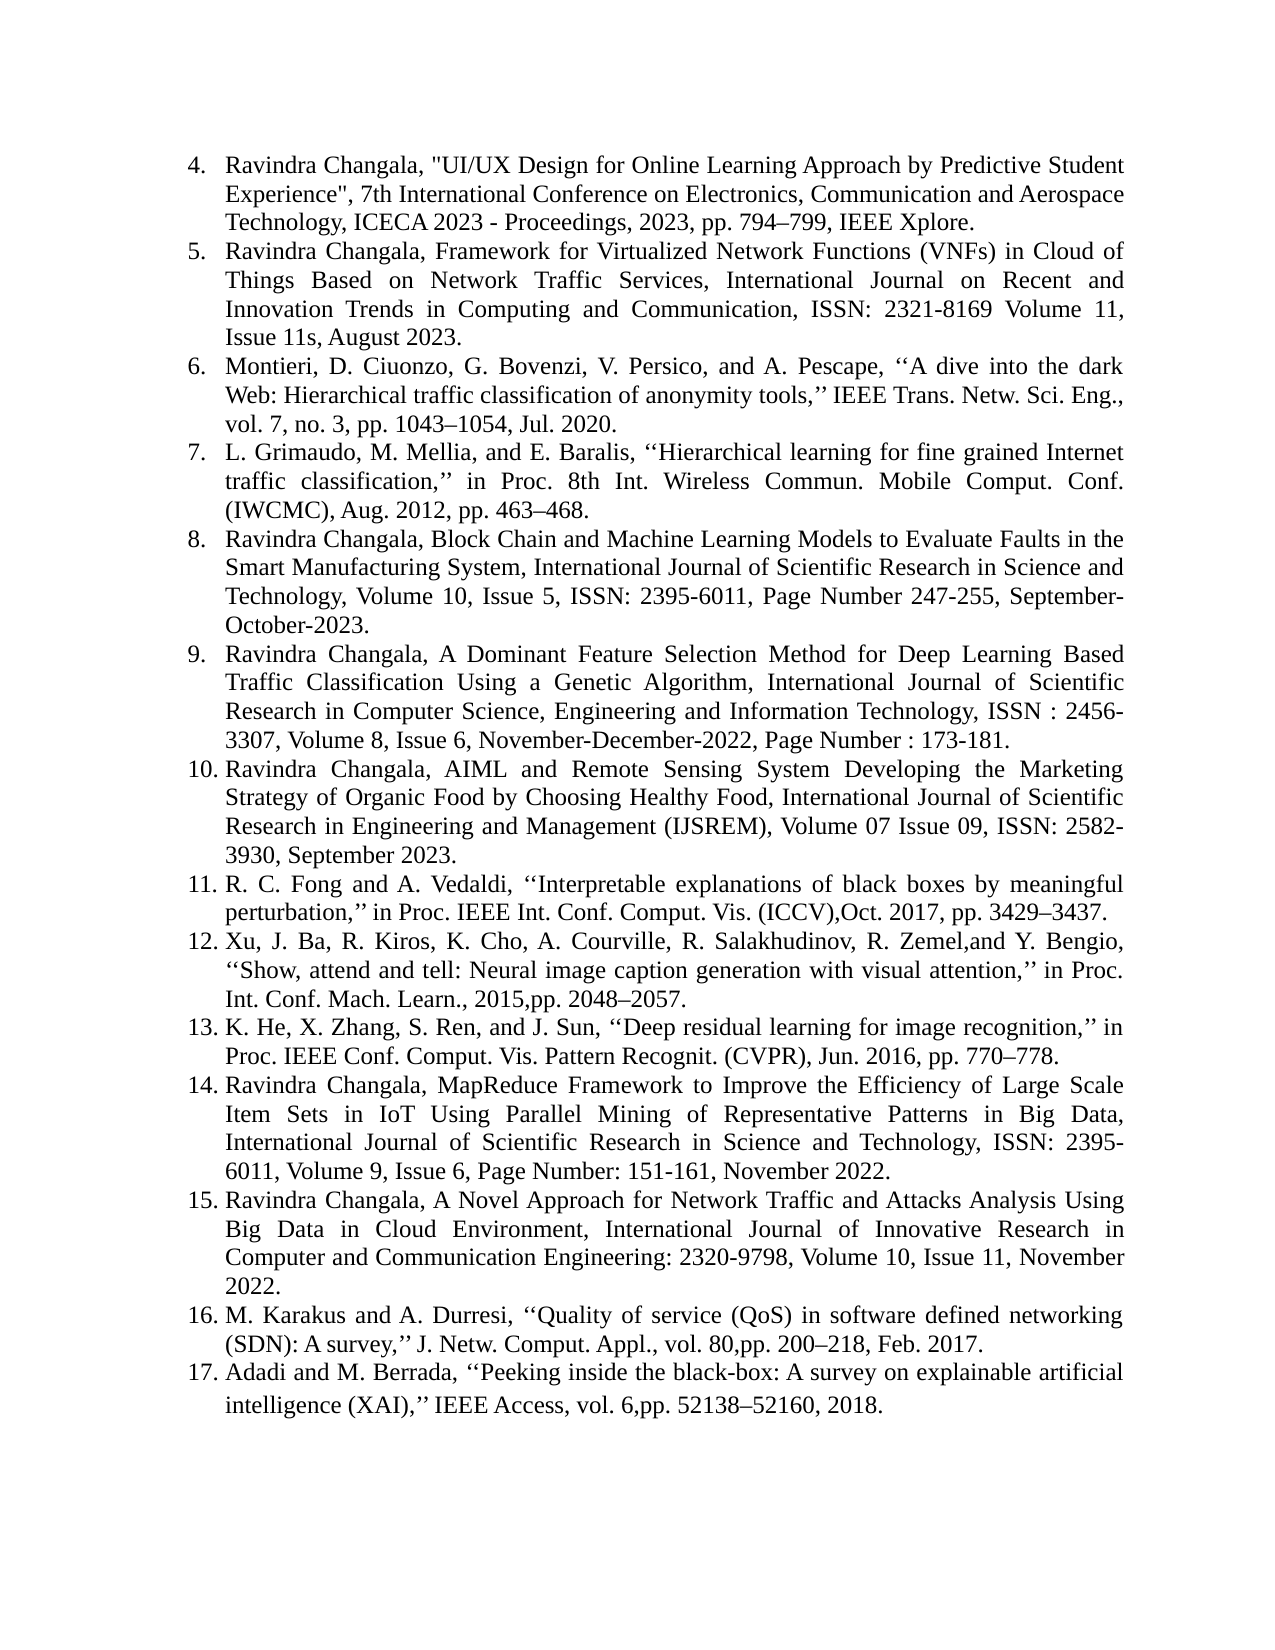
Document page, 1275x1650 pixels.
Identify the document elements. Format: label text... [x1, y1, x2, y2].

list Xu, J. Ba, R. Kiros, K. Cho, A. Courville, R. Salakhudinov, R. Zemel,and Y. Bengio, ‘‘Show, attend and tell: Neural image caption generation with visual attention,’’ in Proc. Int. Conf. Mach. Learn., 2015,pp. 2048–2057. [187, 926, 1125, 1012]
list Adadi and M. Berrada, ‘‘Peeking inside the black-box: A survey on explainable artificial intelligence (XAI),’’ IEEE Access, vol. 6,pp. 52138–52160, 2018. [187, 1357, 1125, 1419]
list Ravindra Changala, A Novel Approach for Network Traffic and Attacks Analysis Using Big Data in Cloud Environment, International Journal of Innovative Research in Computer and Communication Engineering: 2320-9798, Volume 10, Issue 11, November 2022. [187, 1185, 1125, 1300]
list Ravindra Changala, AIML and Remote Sensing System Developing the Marketing Strategy of Organic Food by Choosing Healthy Food, International Journal of Scientific Research in Engineering and Management (IJSREM), Volume 07 Issue 09, ISSN: 2582-3930, September 2023. [187, 754, 1125, 869]
list Ravindra Changala, A Dominant Feature Selection Method for Deep Learning Based Traffic Classification Using a Genetic Algorithm, International Journal of Scientific Research in Computer Science, Engineering and Information Technology, ISSN : 2456-3307, Volume 8, Issue 6, November-December-2022, Page Number : 173-181. [187, 639, 1125, 754]
list Ravindra Changala, Framework for Virtualized Network Functions (VNFs) in Cloud of Things Based on Network Traffic Services, International Journal on Recent and Innovation Trends in Computing and Communication, ISSN: 2321-8169 Volume 11, Issue 11s, August 2023. [187, 236, 1125, 351]
list L. Grimaudo, M. Mellia, and E. Baralis, ‘‘Hierarchical learning for fine grained Internet traffic classification,’’ in Proc. 8th Int. Wireless Commun. Mobile Comput. Conf. (IWCMC), Aug. 2012, pp. 463–468. [187, 437, 1125, 524]
list Ravindra Changala, MapReduce Framework to Improve the Efficiency of Large Scale Item Sets in IoT Using Parallel Mining of Representative Patterns in Big Data, International Journal of Scientific Research in Science and Technology, ISSN: 2395-6011, Volume 9, Issue 6, Page Number: 151-161, November 2022. [187, 1070, 1125, 1185]
list Montieri, D. Ciuonzo, G. Bovenzi, V. Persico, and A. Pescape, ‘‘A dive into the dark Web: Hierarchical traffic classification of anonymity tools,’’ IEEE Trans. Netw. Sci. Eng., vol. 7, no. 3, pp. 1043–1054, Jul. 2020. [187, 351, 1125, 437]
list K. He, X. Zhang, S. Ren, and J. Sun, ‘‘Deep residual learning for image recognition,’’ in Proc. IEEE Conf. Comput. Vis. Pattern Recognit. (CVPR), Jun. 2016, pp. 770–778. [187, 1012, 1125, 1070]
list Ravindra Changala, Block Chain and Machine Learning Models to Evaluate Faults in the Smart Manufacturing System, International Journal of Scientific Research in Science and Technology, Volume 10, Issue 5, ISSN: 2395-6011, Page Number 247-255, September-October-2023. [187, 524, 1125, 639]
list Ravindra Changala, "UI/UX Design for Online Learning Approach by Predictive Student Experience", 7th International Conference on Electronics, Communication and Aerospace Technology, ICECA 2023 - Proceedings, 2023, pp. 794–799, IEEE Xplore. [187, 150, 1125, 236]
list M. Karakus and A. Durresi, ‘‘Quality of service (QoS) in software defined networking (SDN): A survey,’’ J. Netw. Comput. Appl., vol. 80,pp. 200–218, Feb. 2017. [187, 1300, 1125, 1357]
list R. C. Fong and A. Vedaldi, ‘‘Interpretable explanations of black boxes by meaningful perturbation,’’ in Proc. IEEE Int. Conf. Comput. Vis. (ICCV),Oct. 2017, pp. 3429–3437. [187, 869, 1125, 926]
